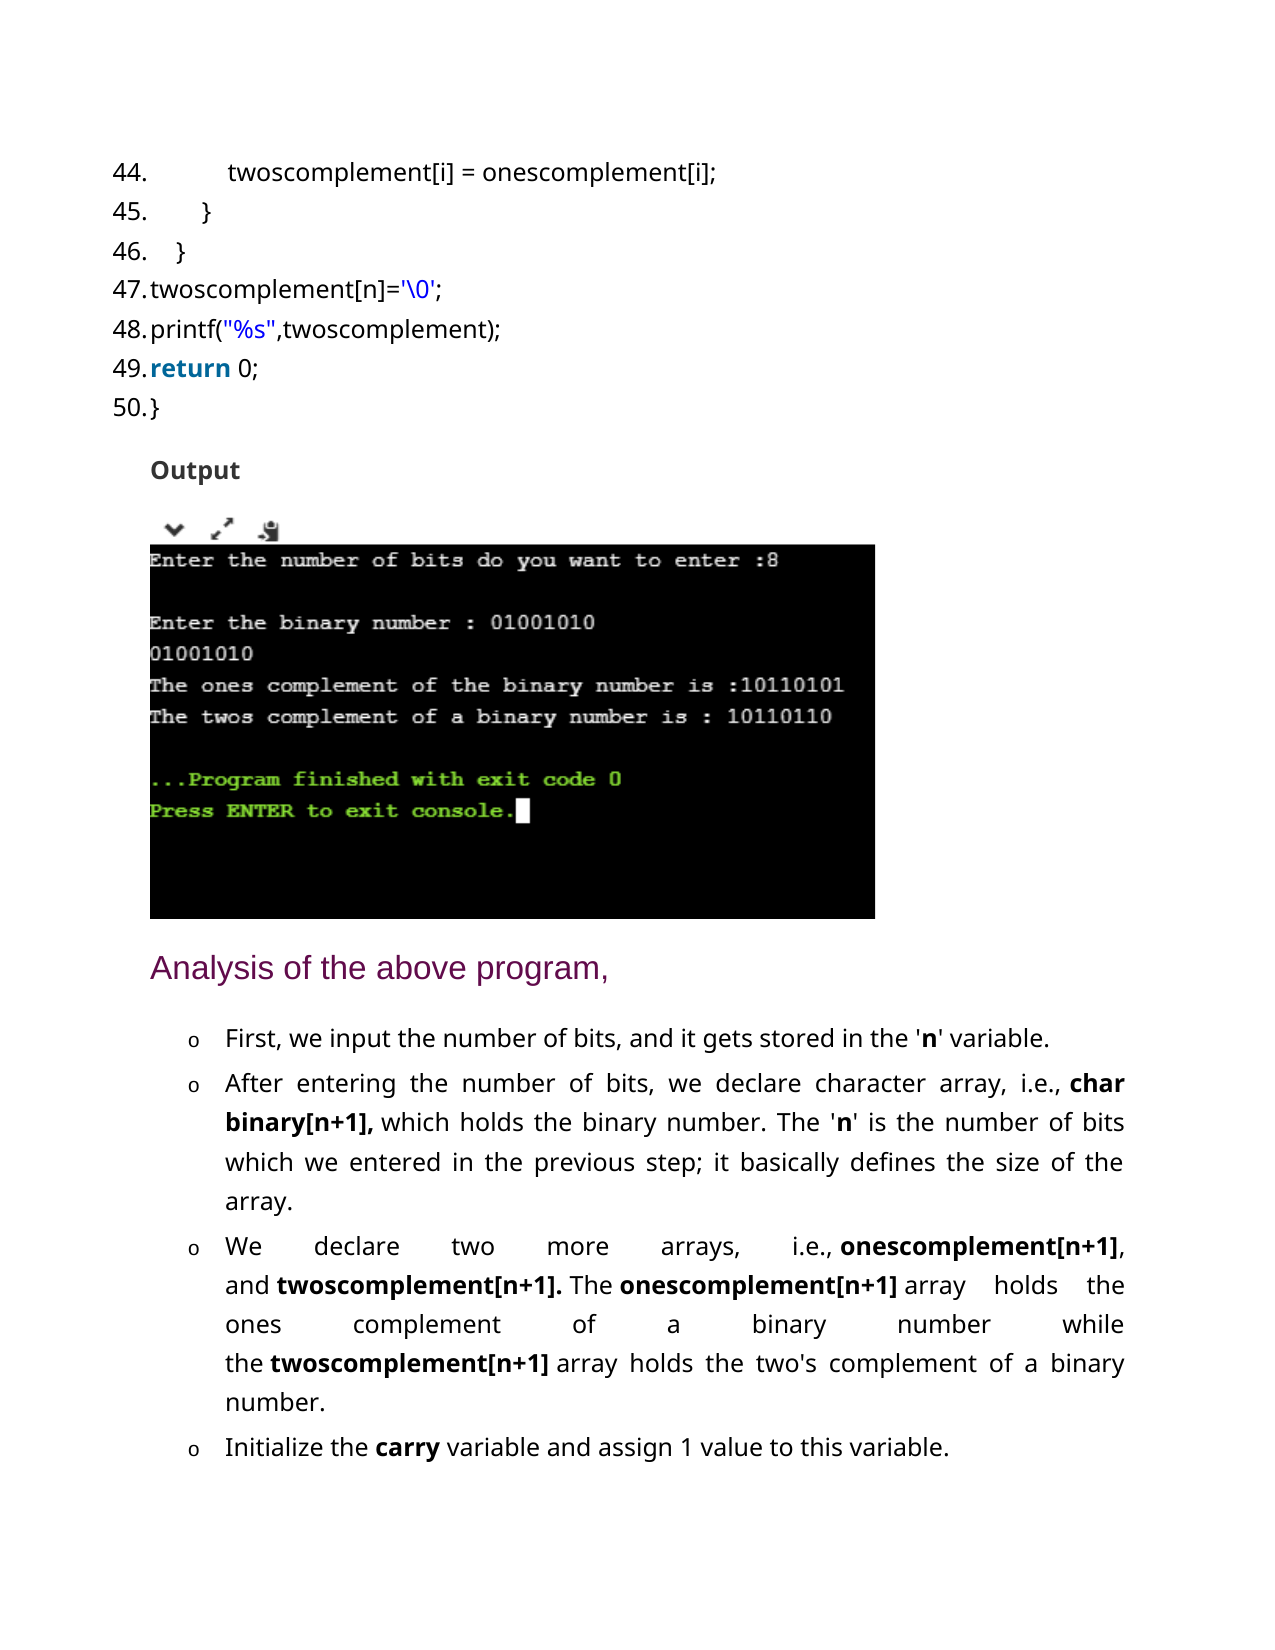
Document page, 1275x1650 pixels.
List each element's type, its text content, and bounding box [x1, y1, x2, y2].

list twoscomplement[i] = onescomplement[i]; [112, 150, 1125, 189]
list After entering the number of bits, we declare character array, i.e., char binary[n+1], which holds the binary number. The 'n' is the number of bits which we entered in the previous step; it basically defines the size of the array. [187, 1061, 1125, 1217]
text Analysis of the above program, [150, 948, 1125, 987]
list return 0; [112, 345, 1125, 384]
picture [150, 515, 876, 919]
list twoscomplement[n]='\0'; [112, 267, 1125, 306]
list Initialize the carry variable and assign 1 value to this variable. [187, 1425, 1125, 1464]
list We declare two more arrays, i.e., onescomplement[n+1], and twoscomplement[n+1]. The onescomplement[n+1] array holds the ones complement of a binary number while the twoscomplement[n+1] array holds the two's complement of a binary number. [187, 1223, 1125, 1419]
list } [112, 228, 1125, 267]
list } [112, 189, 1125, 228]
list printf("%s",twoscomplement); [112, 306, 1125, 345]
list First, we input the number of bits, and it gets stored in the 'n' variable. [187, 1016, 1125, 1055]
text Output [150, 453, 1125, 487]
list } [112, 384, 1125, 423]
